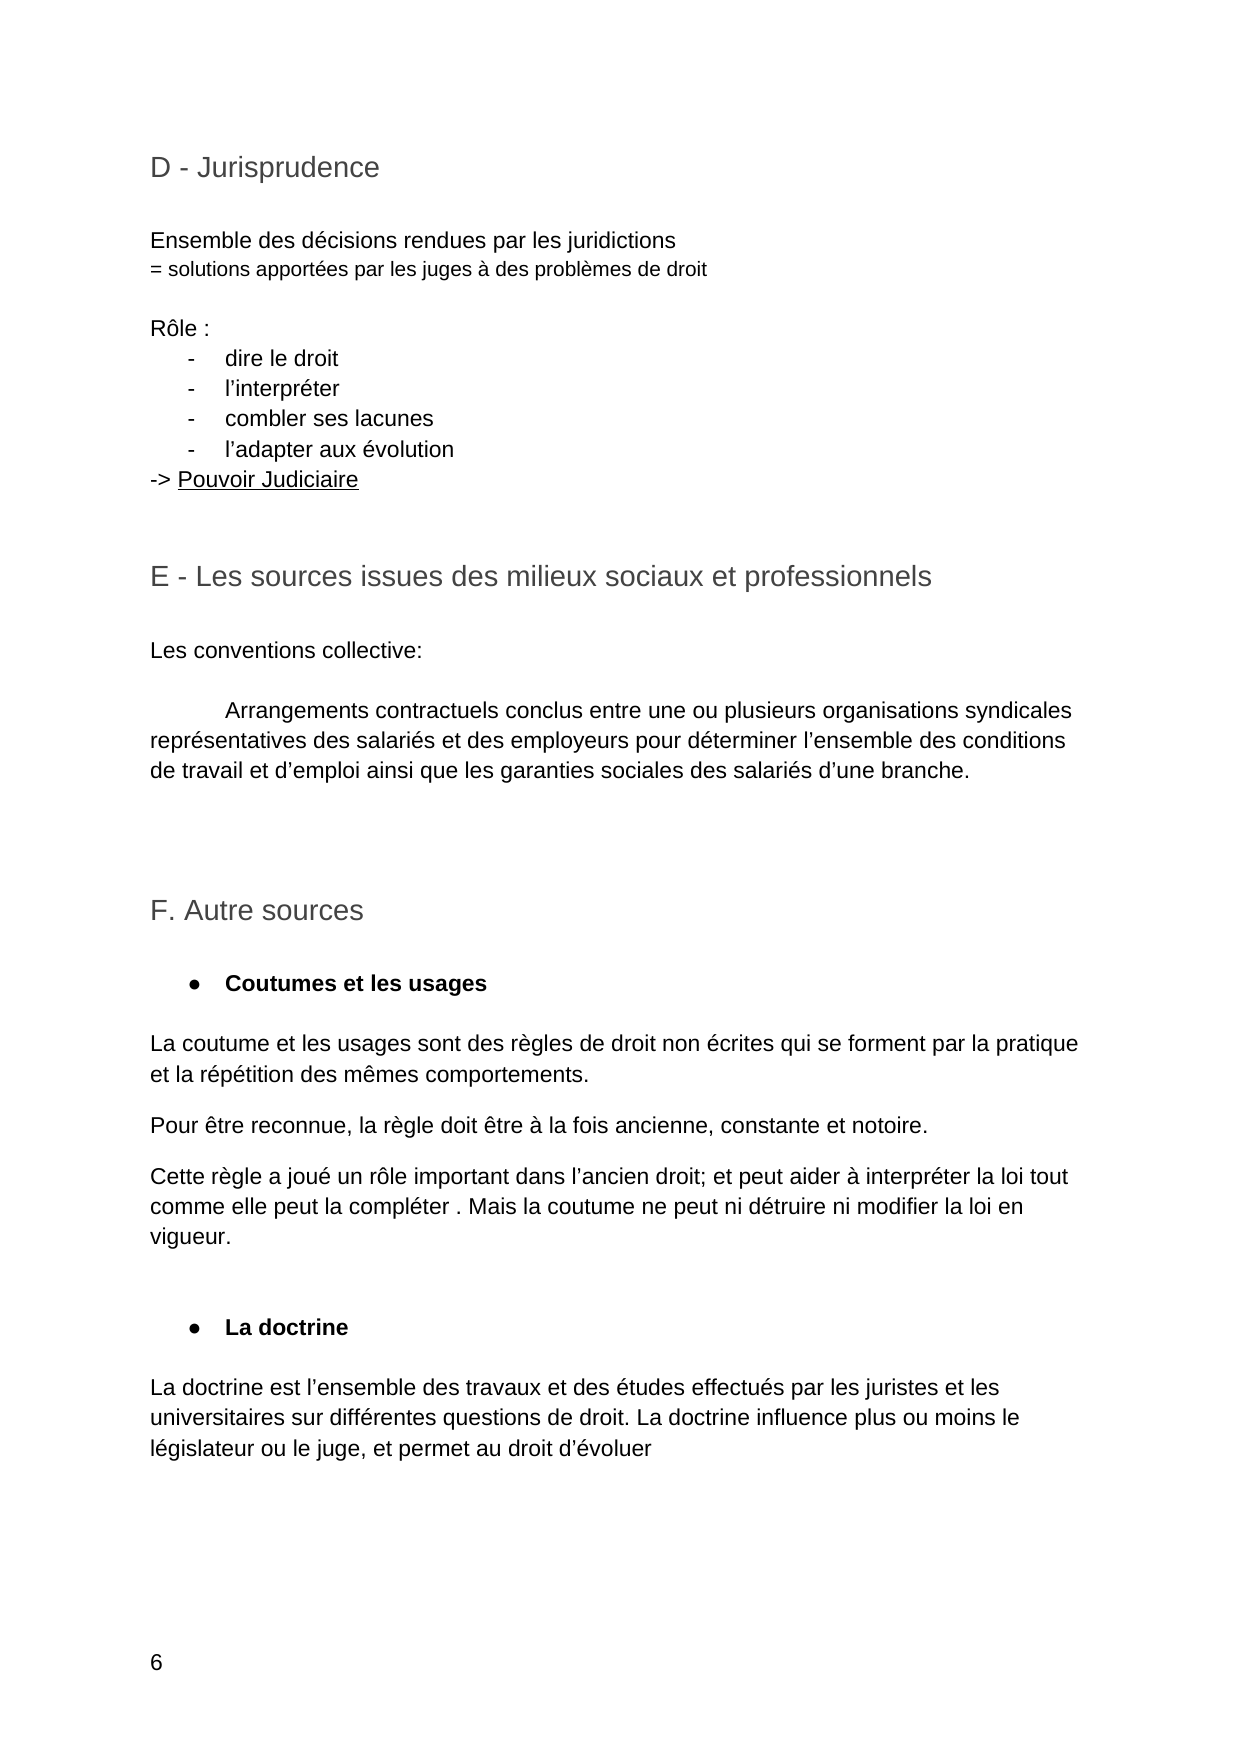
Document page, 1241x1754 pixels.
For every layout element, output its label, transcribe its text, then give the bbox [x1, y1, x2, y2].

text -> Pouvoir Judiciaire [150, 466, 1090, 492]
text Les conventions collective: [150, 637, 1090, 663]
list l’interpréter [187, 375, 1090, 401]
subtitle D - Jurisprudence [150, 150, 1090, 183]
list La doctrine [187, 1314, 1090, 1340]
text Ensemble des décisions rendues par les juridictions = solutions apportées par les juges à des problèmes de droit [150, 227, 1090, 281]
subtitle F. Autre sources [150, 893, 1090, 926]
text Cette règle a joué un rôle important dans l’ancien droit; et peut aider à interpréter la loi tout comme elle peut la compléter . Mais la coutume ne peut ni détruire ni modifier la loi en vigueur. [150, 1163, 1090, 1249]
list Coutumes et les usages [187, 970, 1090, 996]
text La coutume et les usages sont des règles de droit non écrites qui se forment par la pratique et la répétition des mêmes comportements. [150, 1030, 1090, 1087]
text La doctrine est l’ensemble des travaux et des études effectués par les juristes et les universitaires sur différentes questions de droit. La doctrine influence plus ou moins le législateur ou le juge, et permet au droit d’évoluer [150, 1374, 1090, 1461]
list l’adapter aux évolution [187, 436, 1090, 462]
list combler ses lacunes [187, 405, 1090, 432]
subtitle E - Les sources issues des milieux sociaux et professionnels [150, 559, 1090, 593]
text Rôle : [150, 315, 1090, 341]
list dire le droit [187, 345, 1090, 371]
text Pour être reconnue, la règle doit être à la fois ancienne, constante et notoire. [150, 1112, 1090, 1138]
text Arrangements contractuels conclus entre une ou plusieurs organisations syndicales représentatives des salariés et des employeurs pour déterminer l’ensemble des conditions de travail et d’emploi ainsi que les garanties sociales des salariés d’une branche. [150, 697, 1090, 784]
